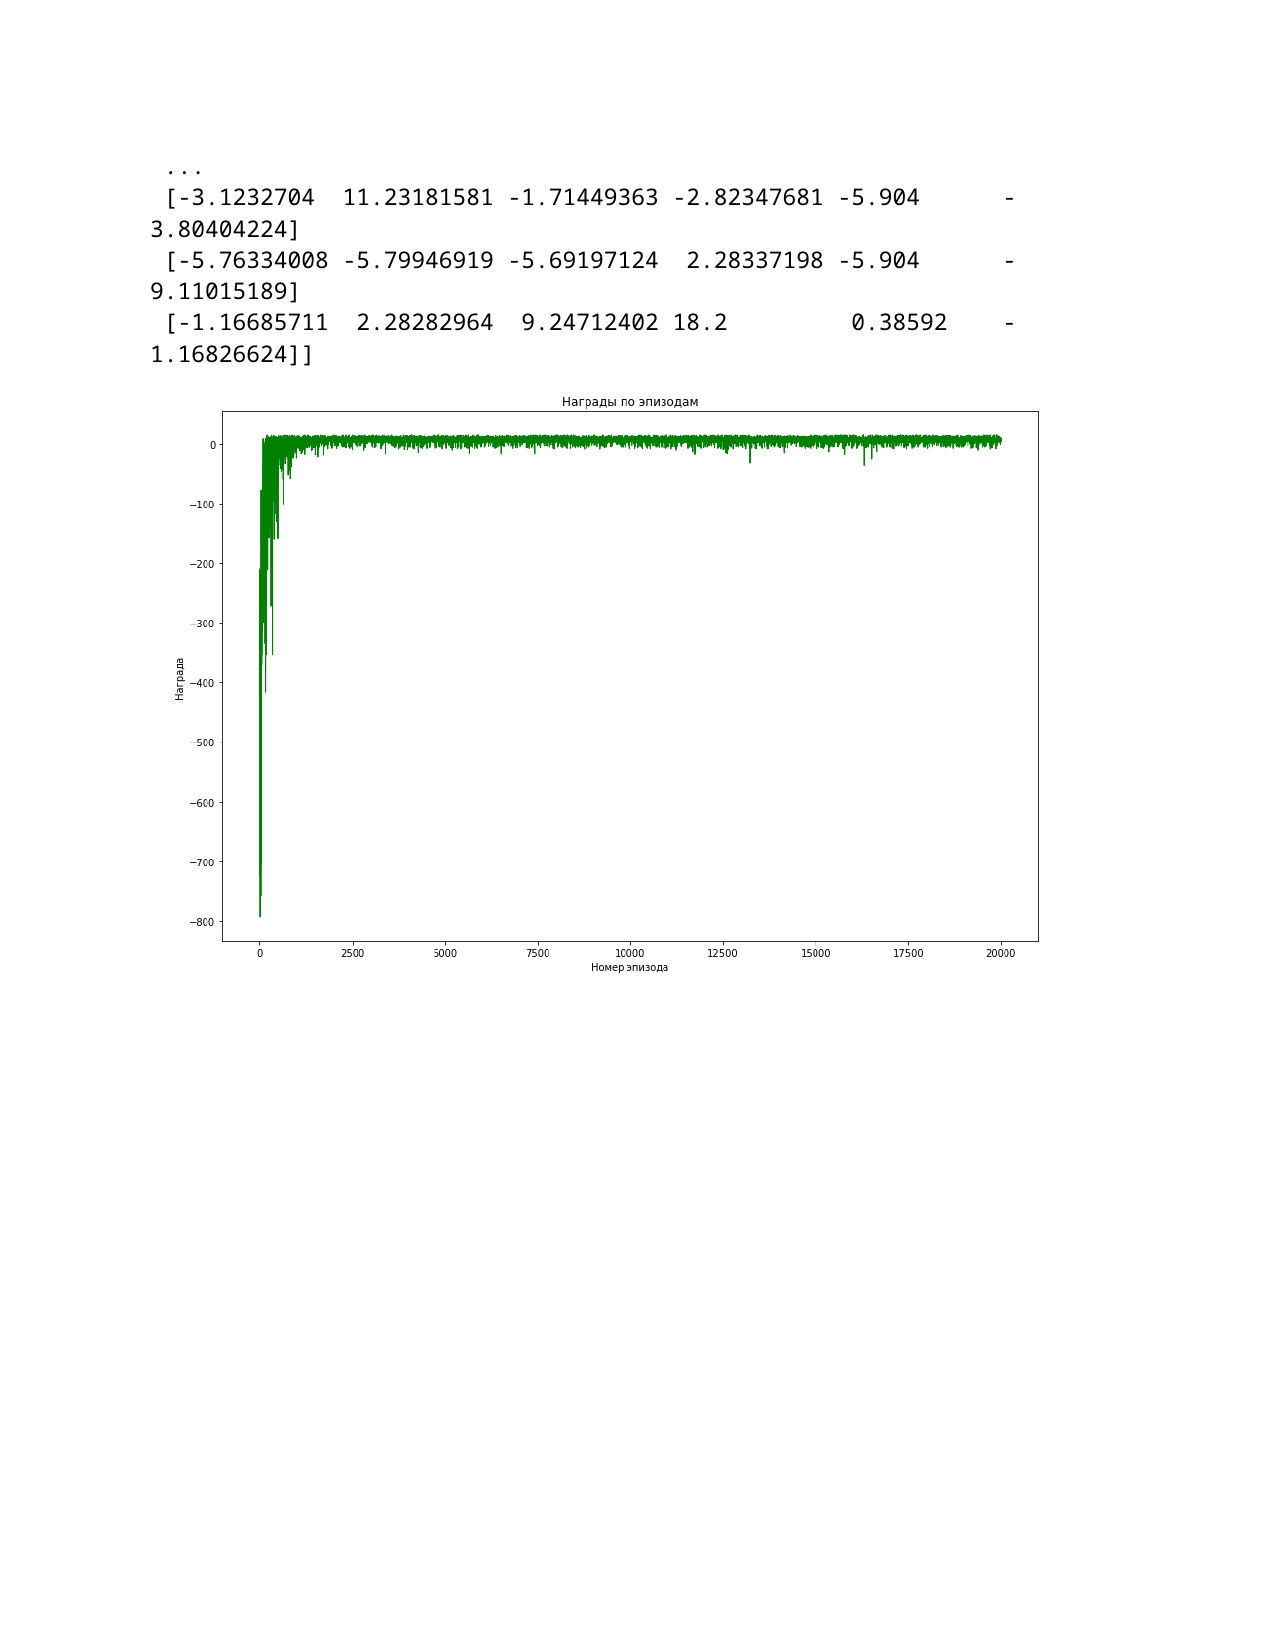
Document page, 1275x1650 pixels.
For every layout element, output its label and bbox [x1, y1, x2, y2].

text [150, 150, 1125, 369]
picture [168, 389, 1044, 978]
